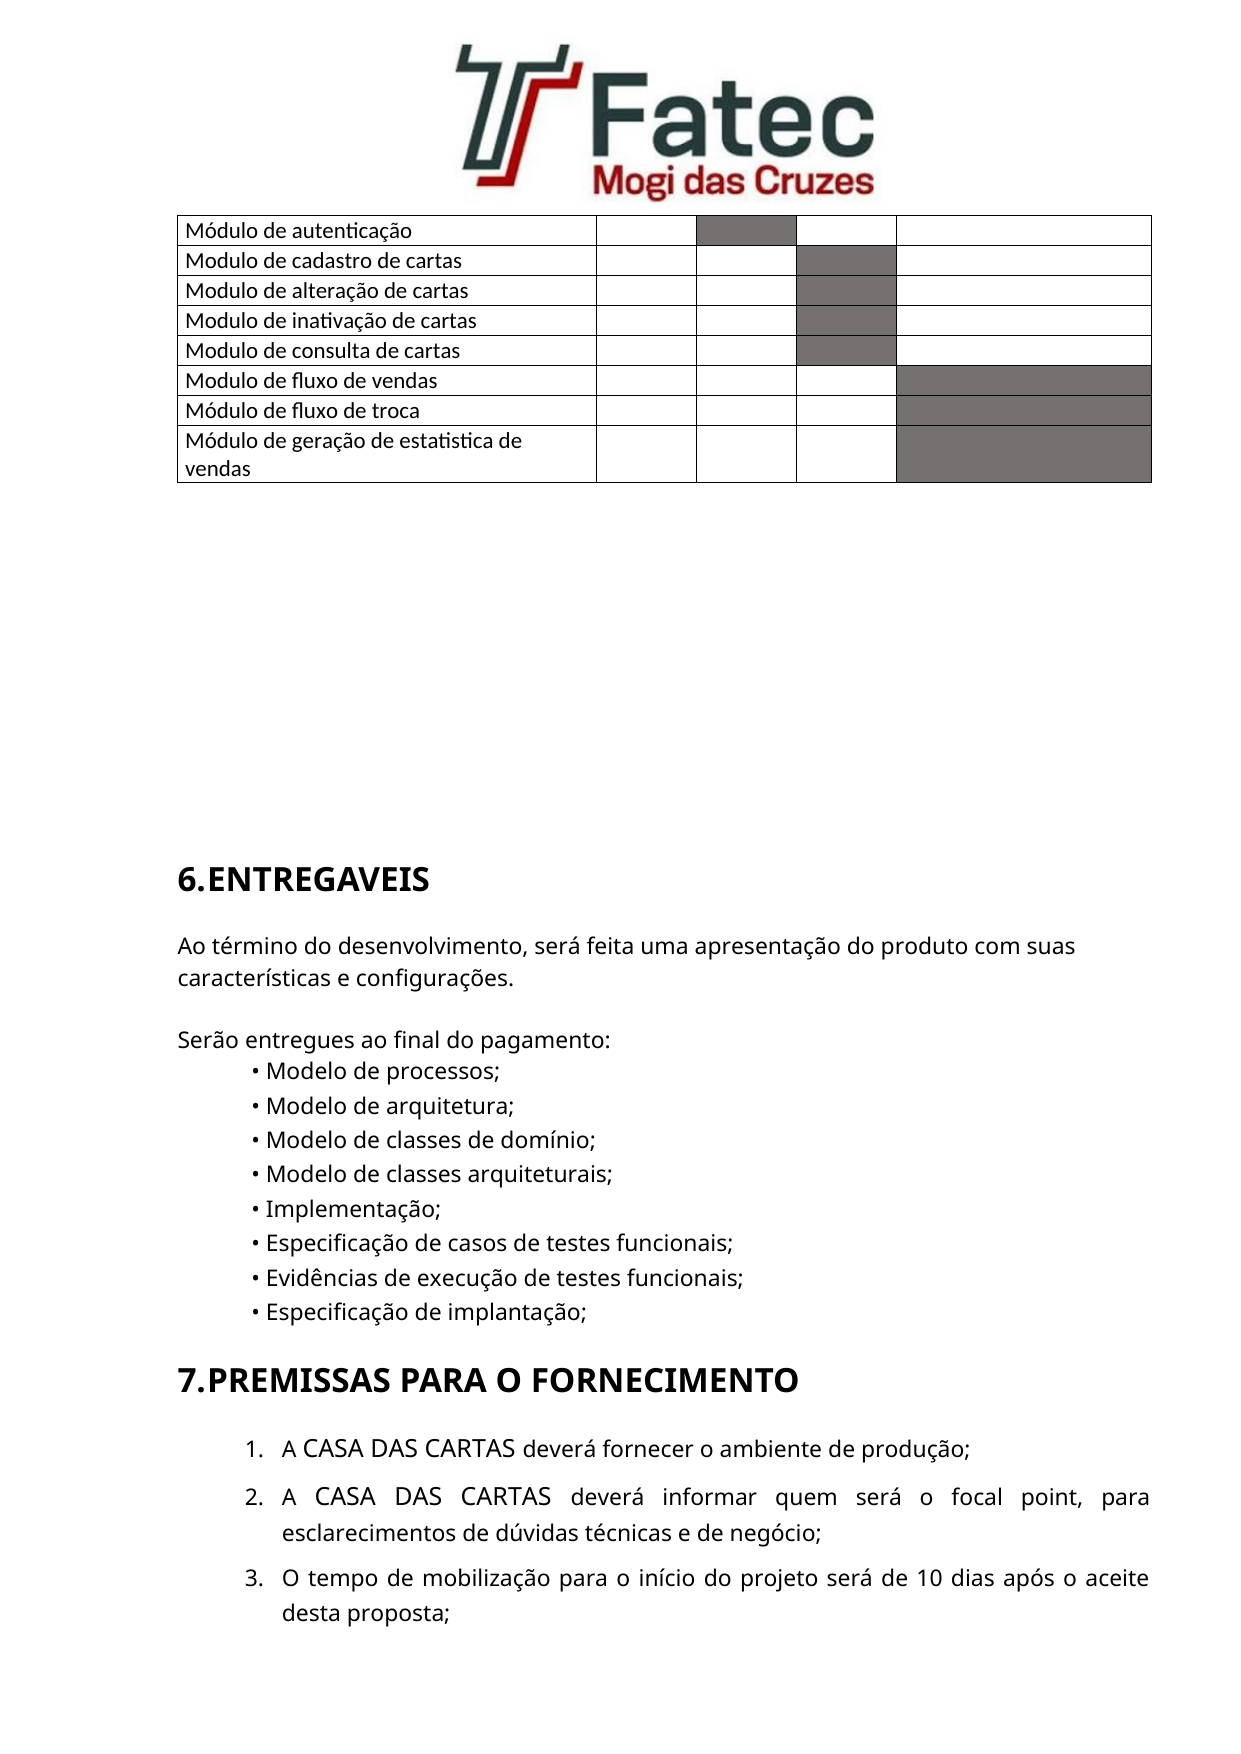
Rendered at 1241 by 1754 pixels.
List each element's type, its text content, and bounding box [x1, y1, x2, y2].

table_cell [697, 336, 796, 365]
text • Modelo de classes arquiteturais; [251, 1158, 1152, 1190]
table_cell Modulo de fluxo de vendas [178, 366, 596, 395]
table_cell [797, 426, 896, 482]
table_cell Módulo de geração de estatistica de vendas [178, 426, 596, 482]
table_cell [597, 426, 696, 482]
table_cell [697, 396, 796, 425]
table_cell [597, 336, 696, 365]
table_cell [697, 366, 796, 395]
list A CASA DAS CARTAS deverá fornecer o ambiente de produção; [244, 1431, 1152, 1465]
text • Modelo de processos; [251, 1055, 1152, 1087]
table_cell [697, 306, 796, 335]
table_cell [697, 426, 796, 482]
table_cell [797, 246, 896, 275]
table_cell [697, 276, 796, 305]
table_cell [797, 396, 896, 425]
table_cell Modulo de cadastro de cartas [178, 246, 596, 275]
list O tempo de mobilização para o início do projeto será de 10 dias após o aceite desta proposta; [244, 1561, 1152, 1629]
text • Evidências de execução de testes funcionais; [251, 1262, 1152, 1293]
list A CASA DAS CARTAS deverá informar quem será o focal point, para esclarecimentos de dúvidas técnicas e de negócio; [244, 1478, 1152, 1548]
text • Especificação de casos de testes funcionais; [251, 1227, 1152, 1258]
table_cell Modulo de consulta de cartas [178, 336, 596, 365]
table_cell [897, 396, 1151, 425]
table_cell [897, 216, 1151, 245]
text • Implementação; [251, 1193, 1152, 1224]
table_cell [797, 366, 896, 395]
table_cell [597, 366, 696, 395]
table_cell [797, 216, 896, 245]
table_cell [897, 366, 1151, 395]
table_cell Modulo de alteração de cartas [178, 276, 596, 305]
table_cell [697, 246, 796, 275]
table_cell [697, 216, 796, 245]
table_cell [797, 306, 896, 335]
subtitle ENTREGAVEIS [177, 856, 1152, 901]
table_cell [897, 246, 1151, 275]
text • Modelo de arquitetura; [251, 1090, 1152, 1121]
table_cell Modulo de inativação de cartas [178, 306, 596, 335]
table_cell [897, 426, 1151, 482]
text Ao término do desenvolvimento, será feita uma apresentação do produto com suas características e configurações. [177, 930, 1152, 993]
picture [441, 29, 887, 215]
table_cell [597, 396, 696, 425]
text • Modelo de classes de domínio; [251, 1124, 1152, 1155]
text • Especificação de implantação; [251, 1296, 1152, 1327]
table_cell [597, 246, 696, 275]
table_cell [797, 276, 896, 305]
table_cell [897, 306, 1151, 335]
subtitle PREMISSAS PARA O FORNECIMENTO [177, 1356, 1152, 1402]
table_cell [797, 336, 896, 365]
table_cell [597, 216, 696, 245]
table_cell [897, 276, 1151, 305]
table_cell Módulo de autenticação [178, 216, 596, 245]
table_cell [897, 336, 1151, 365]
text Serão entregues ao final do pagamento: [177, 1024, 1152, 1055]
table_cell [597, 306, 696, 335]
table_cell [597, 276, 696, 305]
table_cell Módulo de fluxo de troca [178, 396, 596, 425]
